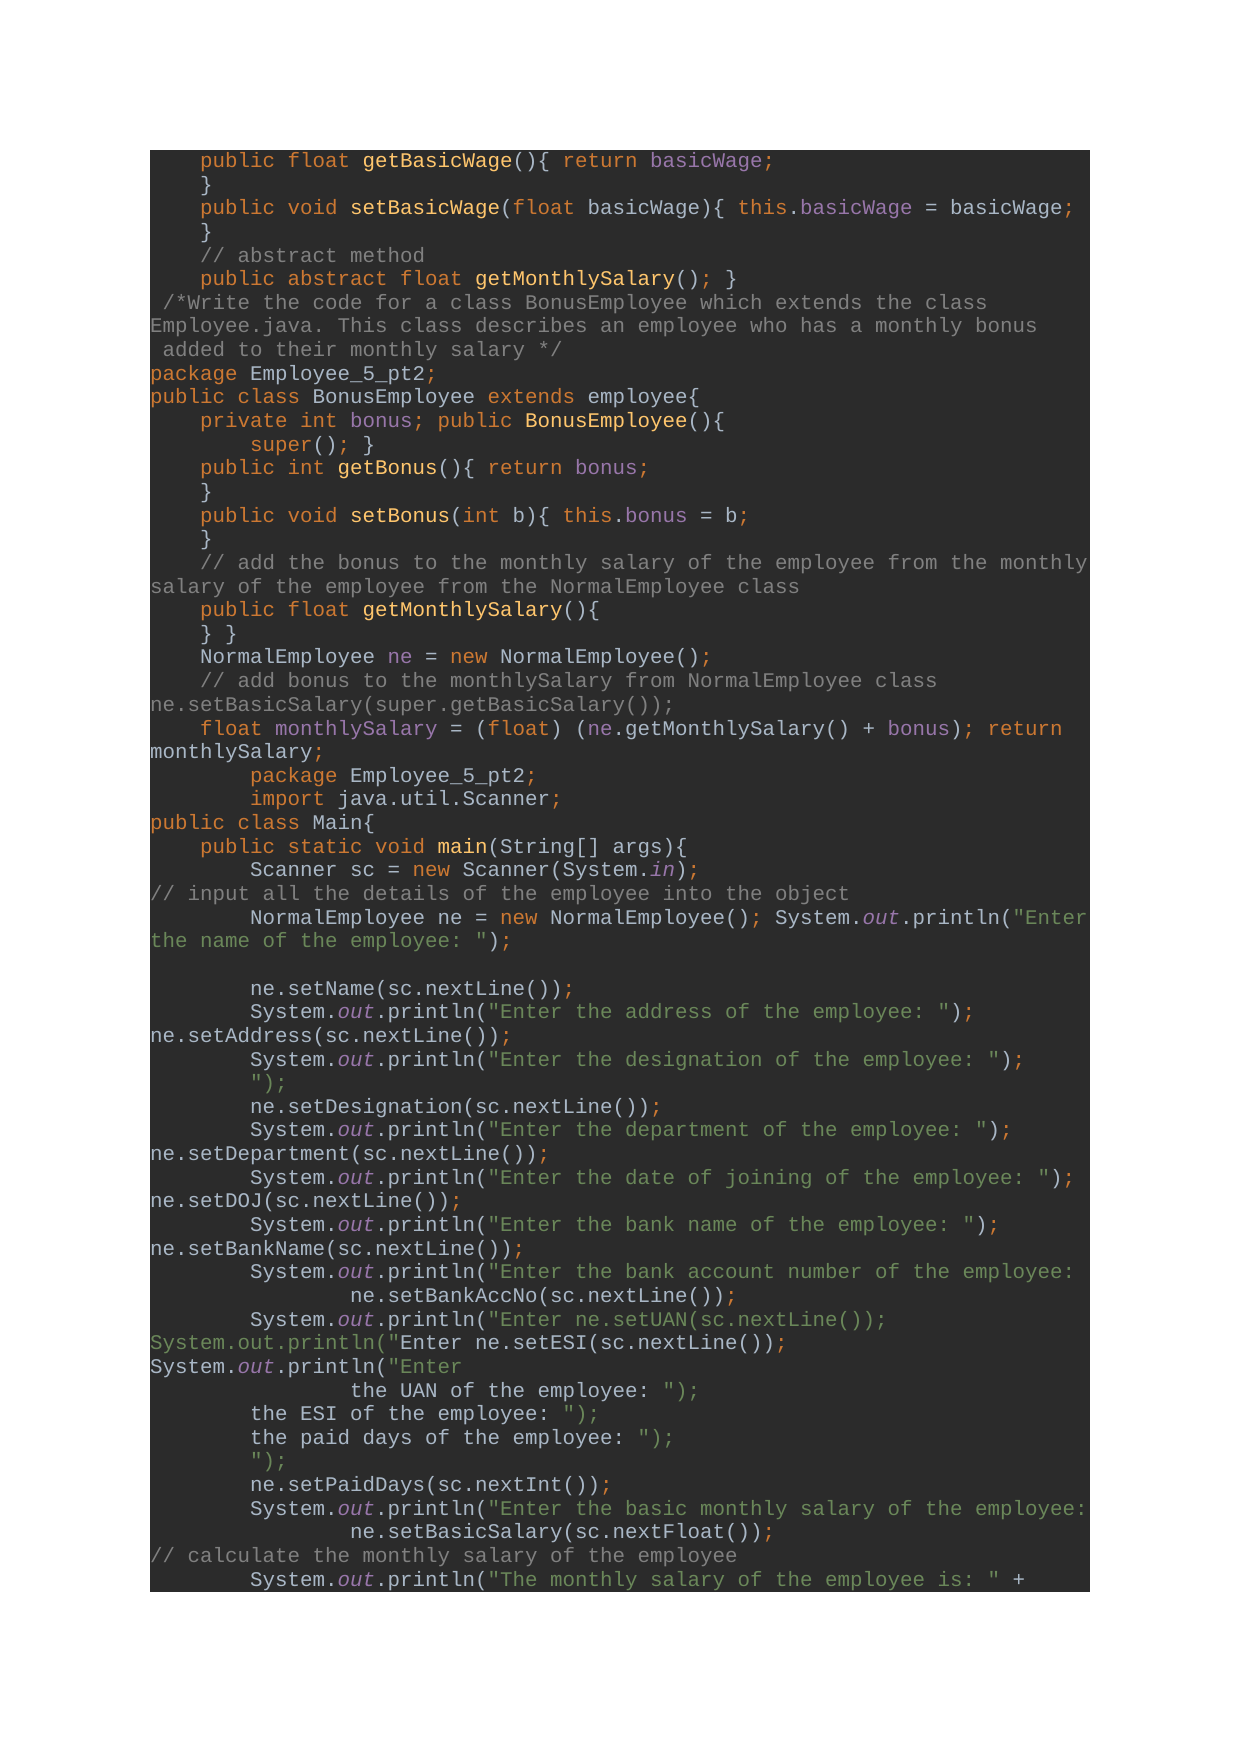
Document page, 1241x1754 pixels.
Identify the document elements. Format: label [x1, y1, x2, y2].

text [150, 150, 1090, 1592]
